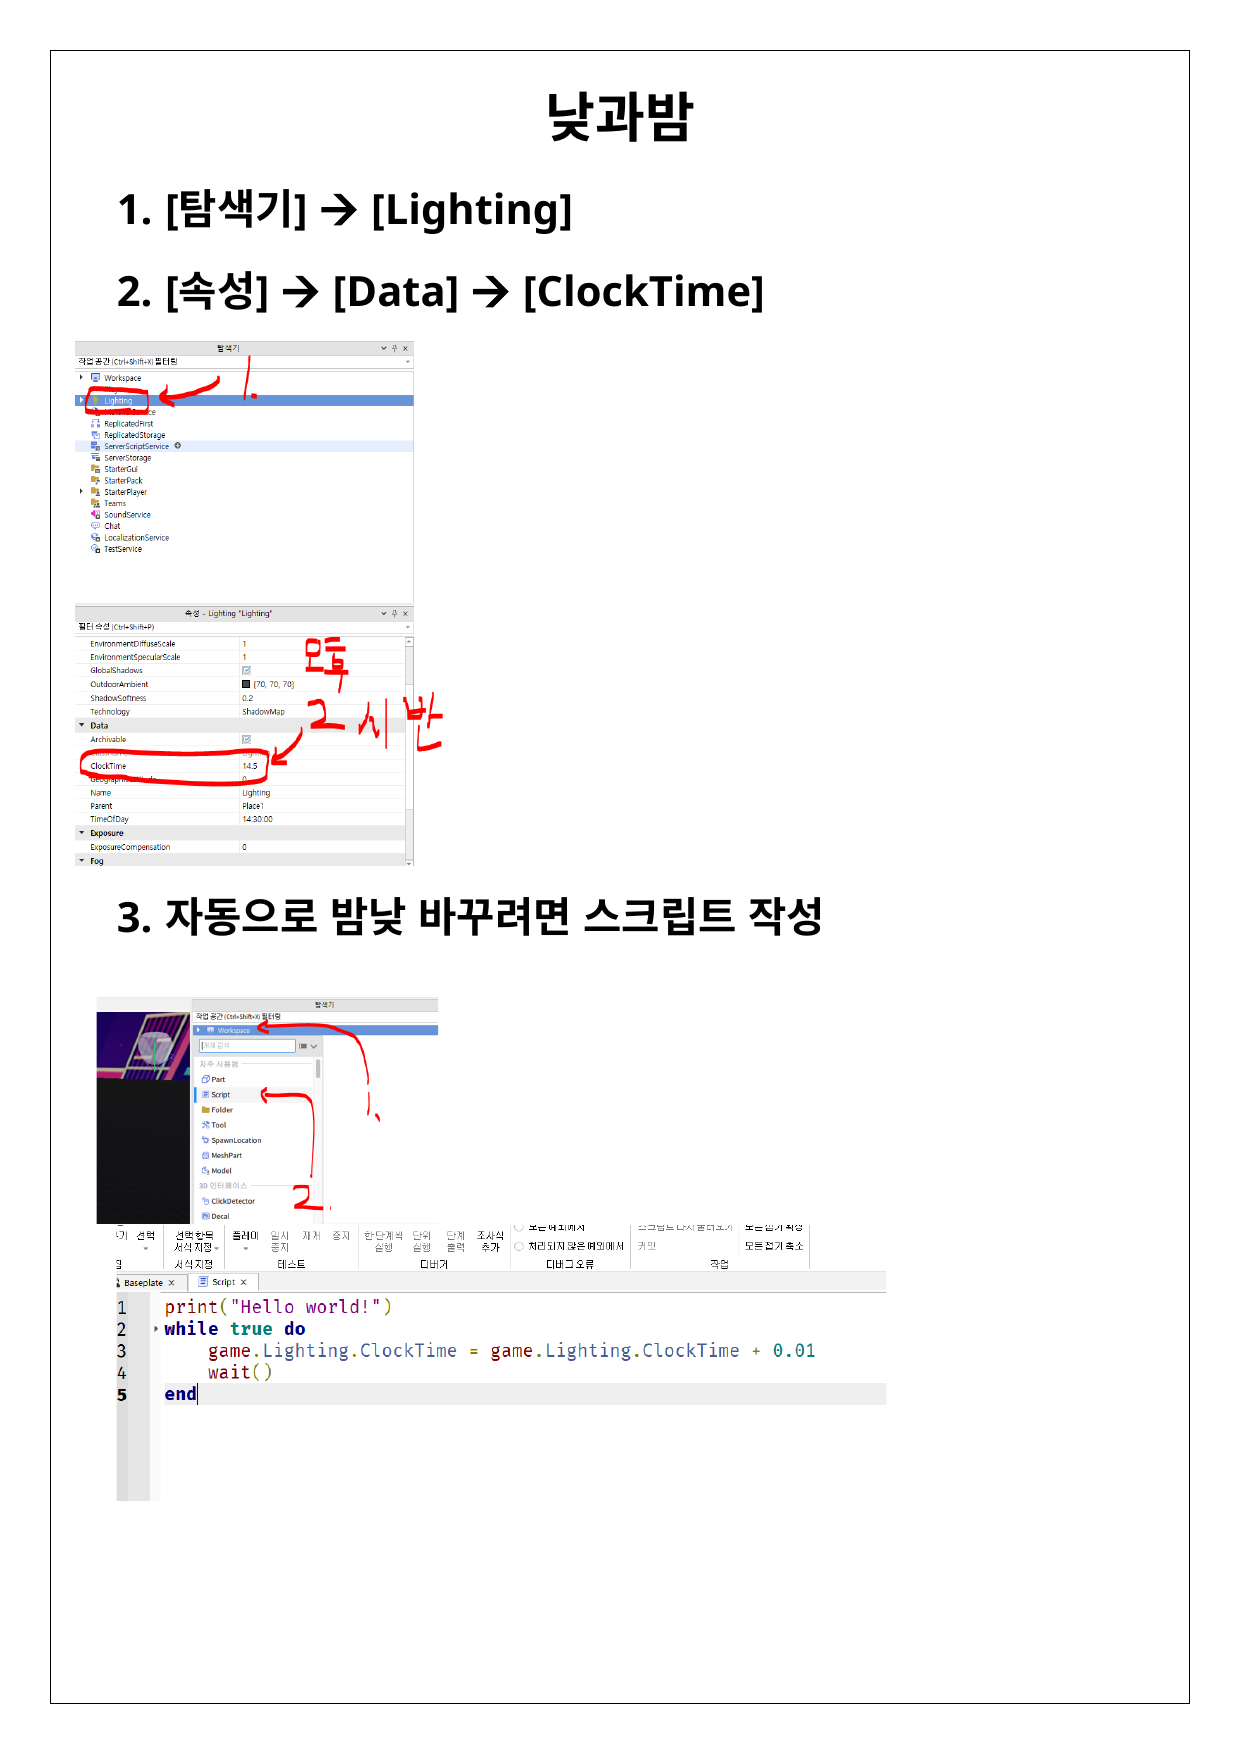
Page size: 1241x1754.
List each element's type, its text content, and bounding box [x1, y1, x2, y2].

list 자동으로 밤낮 바꾸려면 스크립트 작성 [117, 884, 1165, 945]
list [속성] [Data] [ClockTime] [117, 258, 1165, 319]
picture [96, 966, 439, 1224]
picture [75, 340, 443, 866]
list [탐색기] [Lighting] [117, 176, 1165, 237]
text 낮과밤 [75, 75, 1165, 153]
picture [116, 1225, 887, 1501]
